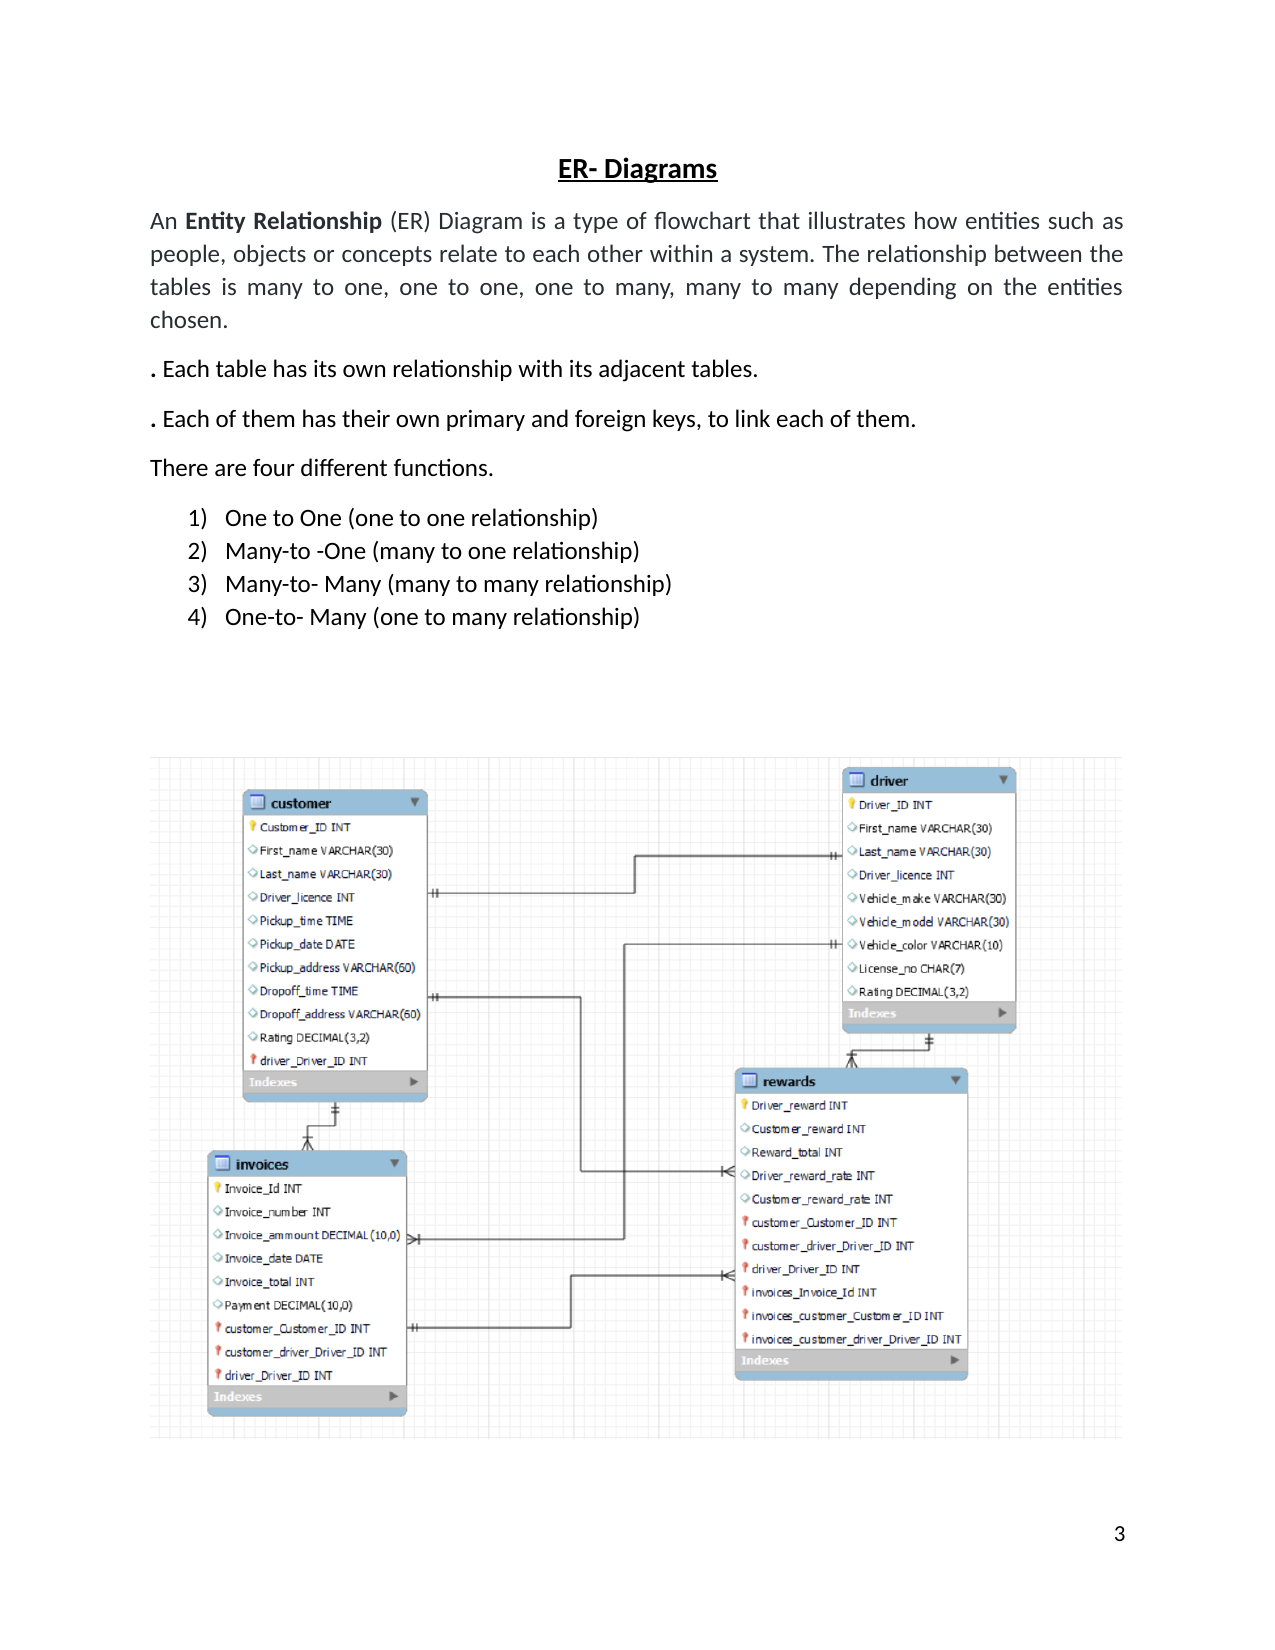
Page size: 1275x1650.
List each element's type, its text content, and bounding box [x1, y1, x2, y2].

list One-to- Many (one to many relationship) [187, 601, 1125, 631]
text ER- Diagrams [150, 150, 1125, 186]
picture [150, 757, 1122, 1438]
list Many-to -One (many to one relationship) [187, 535, 1125, 566]
text . Each table has its own relationship with its adjacent tables. [150, 353, 1125, 384]
text An Entity Relationship (ER) Diagram is a type of flowchart that illustrates how entities such as people, objects or concepts relate to each other within a system. The relationship between the tables is many to one, one to one, one to many, many to many depending on the entities chosen. [150, 205, 1125, 334]
text There are four different functions. [150, 453, 1125, 483]
text . Each of them has their own primary and foreign keys, to link each of them. [150, 403, 1125, 433]
list Many-to- Many (many to many relationship) [187, 568, 1125, 598]
list One to One (one to one relationship) [187, 502, 1125, 533]
